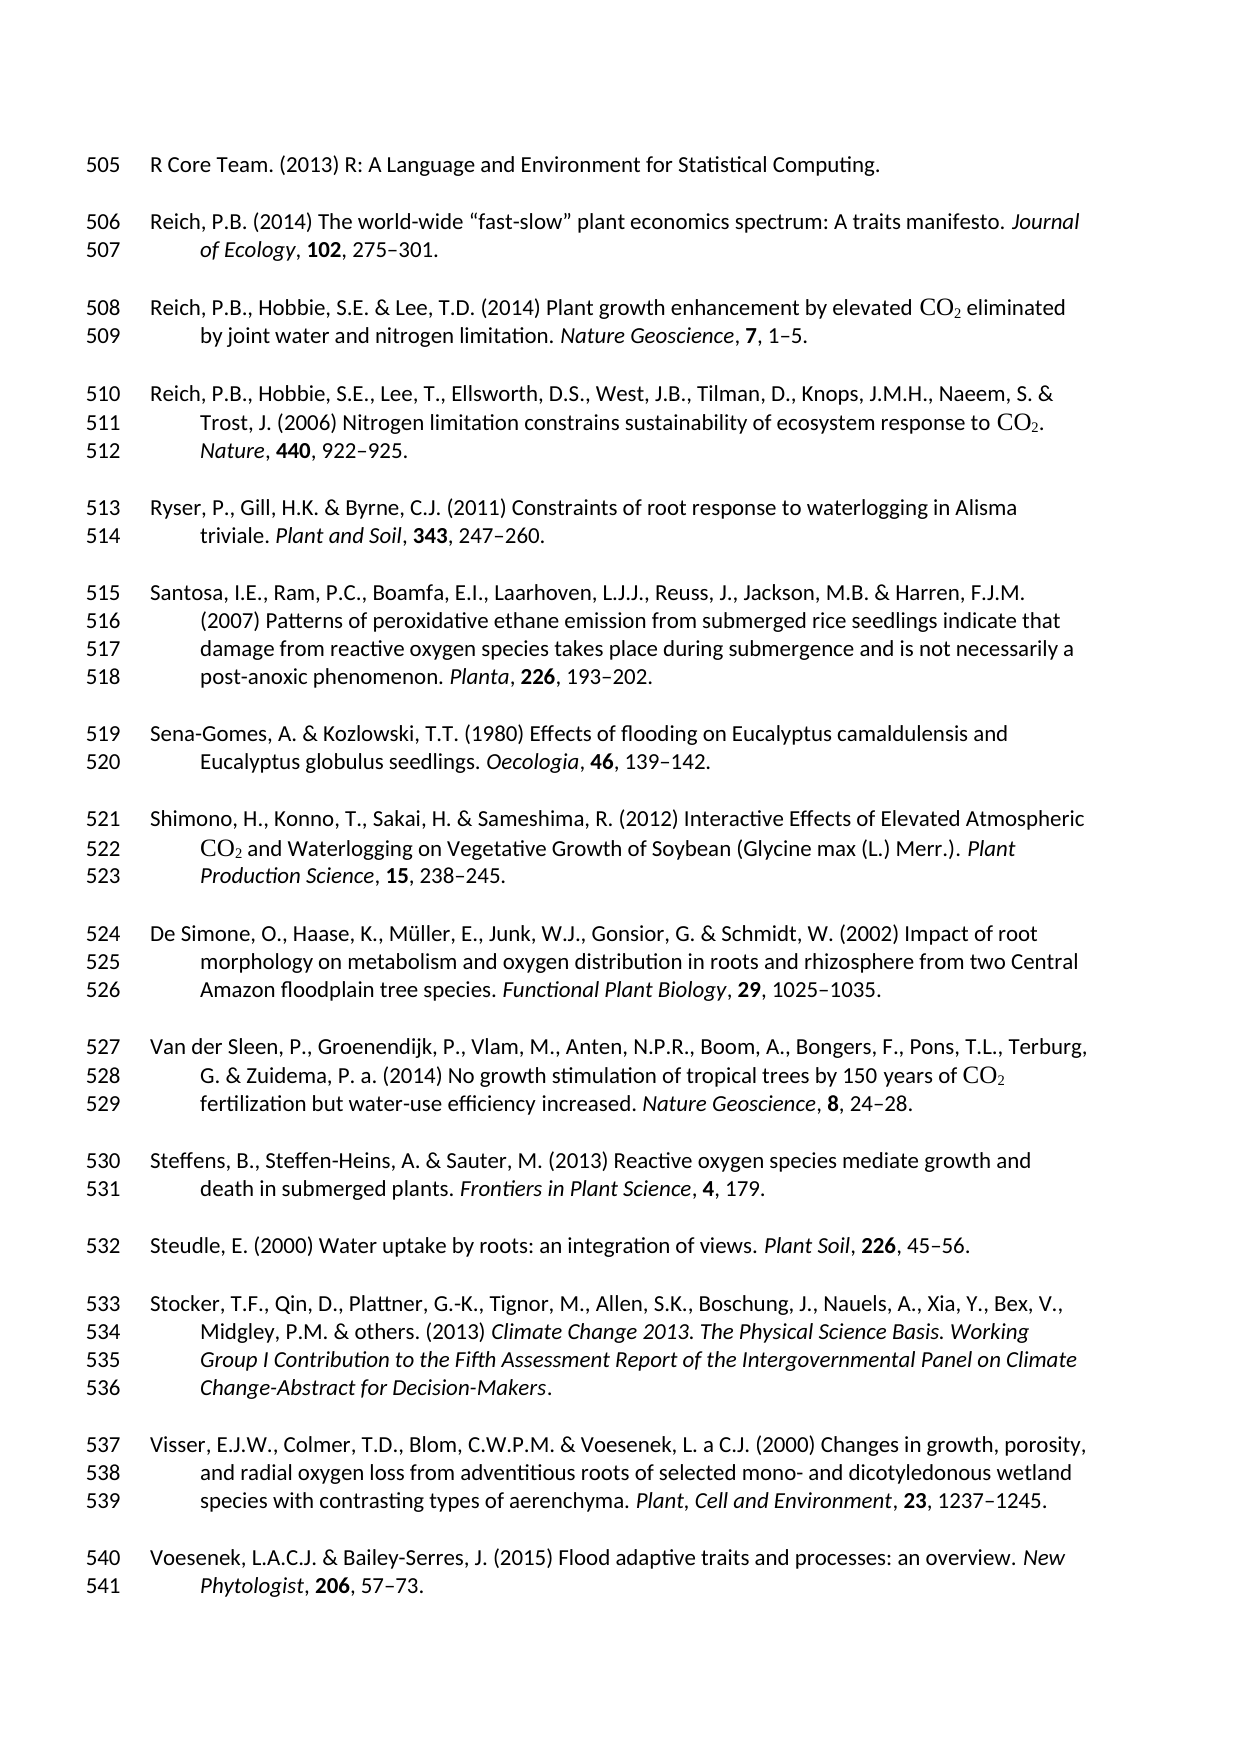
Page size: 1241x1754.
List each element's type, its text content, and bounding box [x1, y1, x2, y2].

text Steudle, E. (2000) Water uptake by roots: an integration of views. Plant Soil, 226, 45–56. [150, 1232, 1090, 1259]
text Stocker, T.F., Qin, D., Plattner, G.-K., Tignor, M., Allen, S.K., Boschung, J., Nauels, A., Xia, Y., Bex, V., Midgley, P.M. & others. (2013) Climate Change 2013. The Physical Science Basis. Working Group I Contribution to the Fifth Assessment Report of the Intergovernmental Panel on Climate Change-Abstract for Decision-Makers. [150, 1289, 1090, 1401]
text Shimono, H., Konno, T., Sakai, H. & Sameshima, R. (2012) Interactive Effects of Elevated Atmospheric CO2 and Waterlogging on Vegetative Growth of Soybean (Glycine max (L.) Merr.). Plant Production Science, 15, 238–245. [150, 804, 1090, 890]
text Steffens, B., Steffen-Heins, A. & Sauter, M. (2013) Reactive oxygen species mediate growth and death in submerged plants. Frontiers in Plant Science, 4, 179. [150, 1146, 1090, 1202]
text Van der Sleen, P., Groenendijk, P., Vlam, M., Anten, N.P.R., Boom, A., Bongers, F., Pons, T.L., Terburg, G. & Zuidema, P. a. (2014) No growth stimulation of tropical trees by 150 years of CO2 fertilization but water-use efficiency increased. Nature Geoscience, 8, 24–28. [150, 1032, 1090, 1117]
text Santosa, I.E., Ram, P.C., Boamfa, E.I., Laarhoven, L.J.J., Reuss, J., Jackson, M.B. & Harren, F.J.M. (2007) Patterns of peroxidative ethane emission from submerged rice seedlings indicate that damage from reactive oxygen species takes place during submergence and is not necessarily a post-anoxic phenomenon. Planta, 226, 193–202. [150, 578, 1090, 690]
text Reich, P.B., Hobbie, S.E. & Lee, T.D. (2014) Plant growth enhancement by elevated CO2 eliminated by joint water and nitrogen limitation. Nature Geoscience, 7, 1–5. [150, 292, 1090, 349]
text Sena-Gomes, A. & Kozlowski, T.T. (1980) Effects of flooding on Eucalyptus camaldulensis and Eucalyptus globulus seedlings. Oecologia, 46, 139–142. [150, 719, 1090, 775]
text Reich, P.B., Hobbie, S.E., Lee, T., Ellsworth, D.S., West, J.B., Tilman, D., Knops, J.M.H., Naeem, S. & Trost, J. (2006) Nitrogen limitation constrains sustainability of ecosystem response to CO2. Nature, 440, 922–925. [150, 379, 1090, 464]
text Voesenek, L.A.C.J. & Bailey-Serres, J. (2015) Flood adaptive traits and processes: an overview. New Phytologist, 206, 57–73. [150, 1543, 1090, 1599]
text Reich, P.B. (2014) The world-wide “fast-slow” plant economics spectrum: A traits manifesto. Journal of Ecology, 102, 275–301. [150, 207, 1090, 263]
text Ryser, P., Gill, H.K. & Byrne, C.J. (2011) Constraints of root response to waterlogging in Alisma triviale. Plant and Soil, 343, 247–260. [150, 493, 1090, 549]
text R Core Team. (2013) R: A Language and Environment for Statistical Computing. [150, 150, 1090, 178]
text De Simone, O., Haase, K., Müller, E., Junk, W.J., Gonsior, G. & Schmidt, W. (2002) Impact of root morphology on metabolism and oxygen distribution in roots and rhizosphere from two Central Amazon floodplain tree species. Functional Plant Biology, 29, 1025–1035. [150, 919, 1090, 1003]
text Visser, E.J.W., Colmer, T.D., Blom, C.W.P.M. & Voesenek, L. a C.J. (2000) Changes in growth, porosity, and radial oxygen loss from adventitious roots of selected mono- and dicotyledonous wetland species with contrasting types of aerenchyma. Plant, Cell and Environment, 23, 1237–1245. [150, 1430, 1090, 1514]
